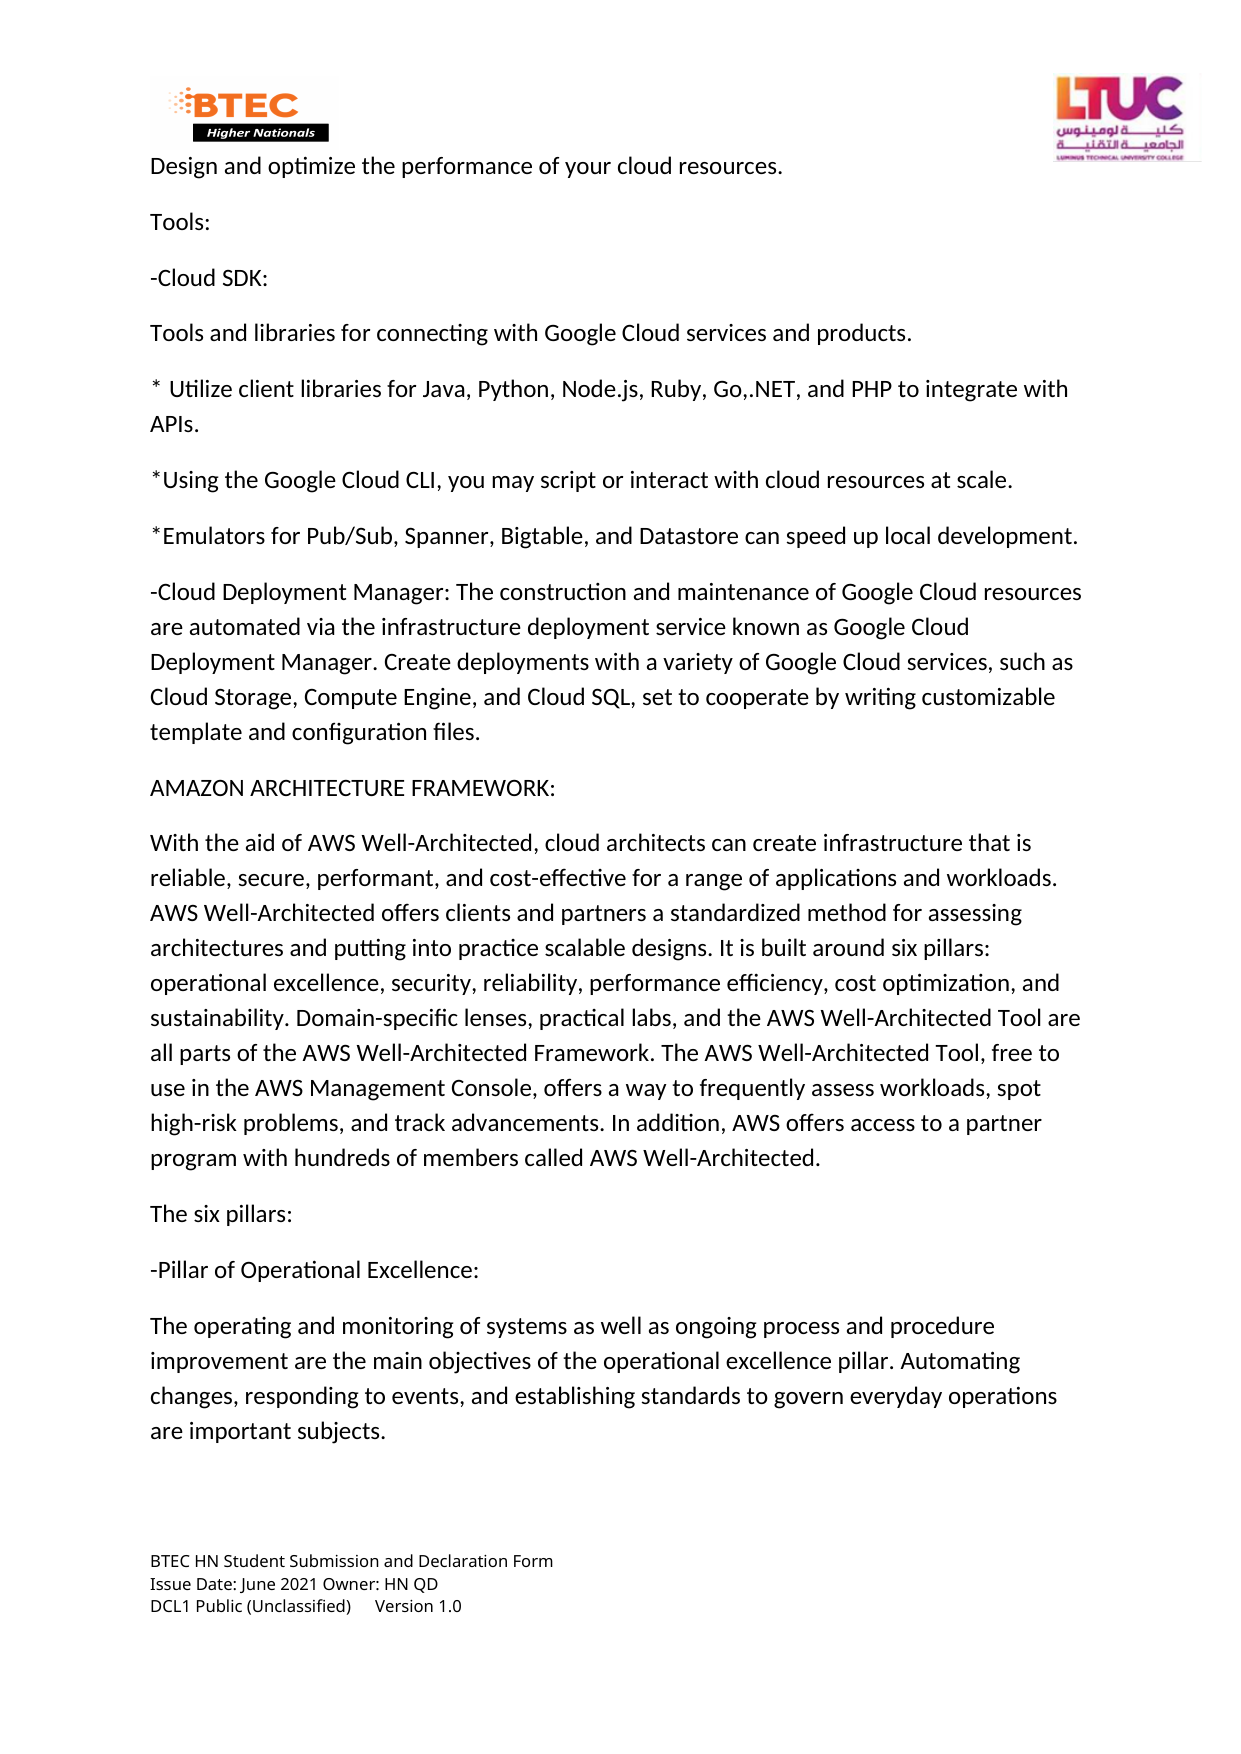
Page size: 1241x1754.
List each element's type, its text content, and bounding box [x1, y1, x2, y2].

picture [1053, 73, 1202, 163]
text *Using the Google Cloud CLI, you may script or interact with cloud resources at scale. [150, 464, 1090, 495]
text -Pillar of Operational Excellence: [150, 1254, 1090, 1285]
text Tools: [150, 206, 1090, 236]
text With the aid of AWS Well-Architected, cloud architects can create infrastructure that is reliable, secure, performant, and cost-effective for a range of applications and workloads. AWS Well-Architected offers clients and partners a standardized method for assessing architectures and putting into practice scalable designs. It is built around six pillars: operational excellence, security, reliability, performance efficiency, cost optimization, and sustainability. Domain-specific lenses, practical labs, and the AWS Well-Architected Tool are all parts of the AWS Well-Architected Framework. The AWS Well-Architected Tool, free to use in the AWS Management Console, offers a way to frequently assess workloads, spot high-risk problems, and track advancements. In addition, AWS offers access to a partner program with hundreds of members called AWS Well-Architected. [150, 827, 1090, 1173]
text AMAZON ARCHITECTURE FRAMEWORK: [150, 772, 1090, 802]
picture [150, 76, 339, 150]
text *Emulators for Pub/Sub, Spanner, Bigtable, and Datastore can speed up local development. [150, 520, 1090, 551]
text -Cloud Deployment Manager: The construction and maintenance of Google Cloud resources are automated via the infrastructure deployment service known as Google Cloud Deployment Manager. Create deployments with a variety of Google Cloud services, such as Cloud Storage, Compute Engine, and Cloud SQL, set to cooperate by writing customizable template and configuration files. [150, 576, 1090, 746]
text -Cloud SDK: [150, 262, 1090, 292]
text * Utilize client libraries for Java, Python, Node.js, Ruby, Go,.NET, and PHP to integrate with APIs. [150, 373, 1090, 439]
text Tools and libraries for connecting with Google Cloud services and products. [150, 317, 1090, 348]
text The six pillars: [150, 1198, 1090, 1229]
text The operating and monitoring of systems as well as ongoing process and procedure improvement are the main objectives of the operational excellence pillar. Automating changes, responding to events, and establishing standards to govern everyday operations are important subjects. [150, 1310, 1090, 1446]
text Design and optimize the performance of your cloud resources. [150, 150, 1090, 181]
